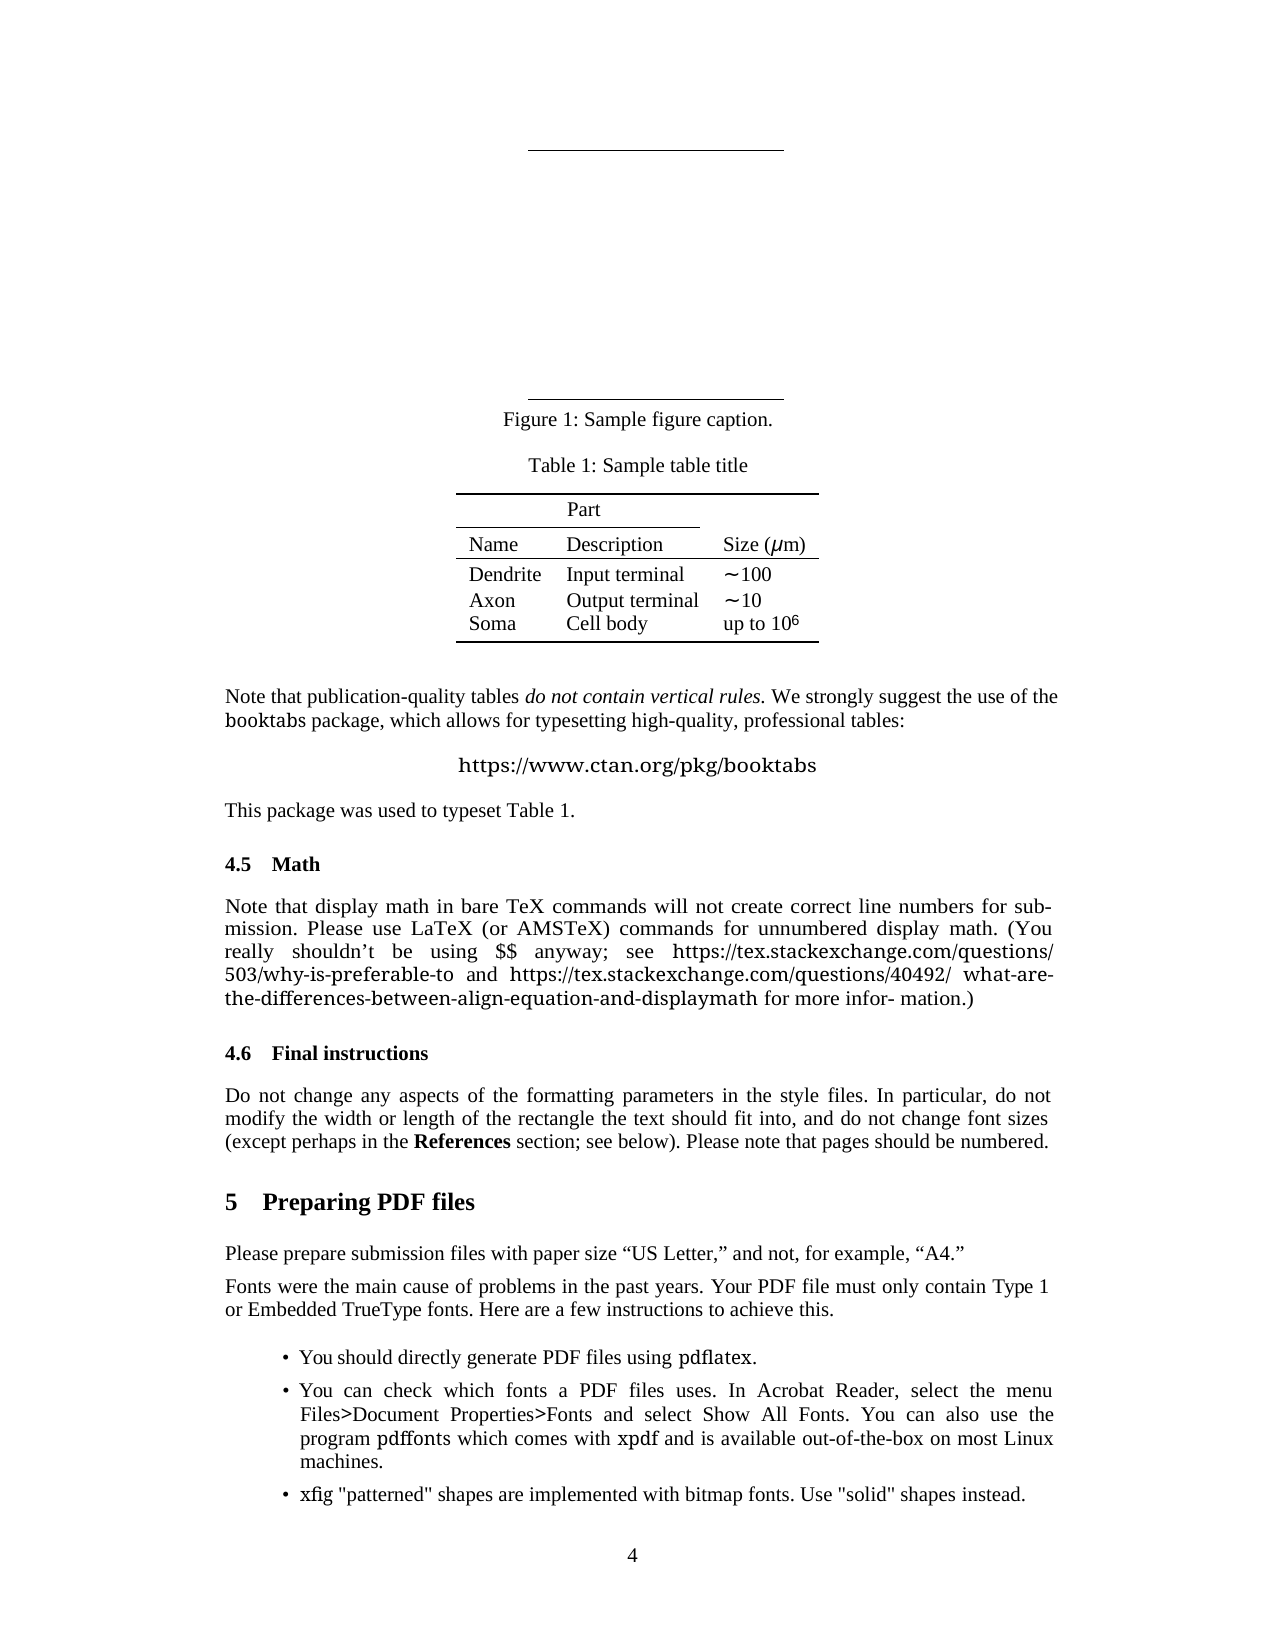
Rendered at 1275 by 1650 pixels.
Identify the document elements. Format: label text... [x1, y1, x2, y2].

subtitle Preparing PDF files [225, 1187, 1096, 1216]
subtitle Final instructions [225, 1040, 1096, 1064]
list You should directly generate PDF files using pdflatex. [282, 1344, 1096, 1369]
text Axon Output terminal ∼10 6 [179, 590, 1089, 611]
text Fonts were the main cause of problems in the past years. Your PDF file must only contain Type 1 or Embedded TrueType fonts. Here are a few instructions to achieve this. [225, 1276, 1051, 1321]
text Soma Cell body up to 10 [179, 611, 1081, 635]
text Name Description Size (µm) Dendrite Input terminal ∼100 [468, 521, 807, 587]
list xfig "patterned" shapes are implemented with bitmap fonts. Use "solid" shapes instead. [282, 1482, 1096, 1507]
text This package was used to typeset Table 1. [224, 798, 1096, 822]
text Do not change any aspects of the formatting parameters in the style files. In particular, do not modify the width or length of the rectangle the text should fit into, and do not change font sizes (except perhaps in the References section; see below). Please note that pages should be numbered. [225, 1084, 1051, 1153]
text Please prepare submission files with paper size “US Letter,” and not, for example, “A4.” [225, 1241, 1096, 1264]
text Table 1: Sample table title Part [528, 432, 779, 521]
text Note that publication-quality tables do not contain vertical rules. We strongly suggest the use of the [225, 685, 1096, 708]
list You can check which fonts a PDF files uses. In Acrobat Reader, select the menu Files>Document Properties>Fonts and select Show All Fonts. You can also use the program pdffonts which comes with xpdf and is available out-of-the-box on most Linux machines. [282, 1380, 1054, 1473]
text Figure 1: Sample figure caption. [503, 407, 1096, 431]
text booktabs package, which allows for typesetting high-quality, professional tables: [225, 708, 1096, 732]
text Note that display math in bare TeX commands will not create correct line numbers for sub- mission. Please use LaTeX (or AMSTeX) commands for unnumbered display math. (You really shouldn’t be using $$ anyway; see https://tex.stackexchange.com/questions/ 503/why-is-preferable-to and https://tex.stackexchange.com/questions/40492/ what-are-the-differences-between-align-equation-and-displaymath for more infor- mation.) [224, 896, 1054, 1011]
subtitle Math [225, 851, 1096, 876]
text https://www.ctan.org/pkg/booktabs [186, 752, 1089, 778]
